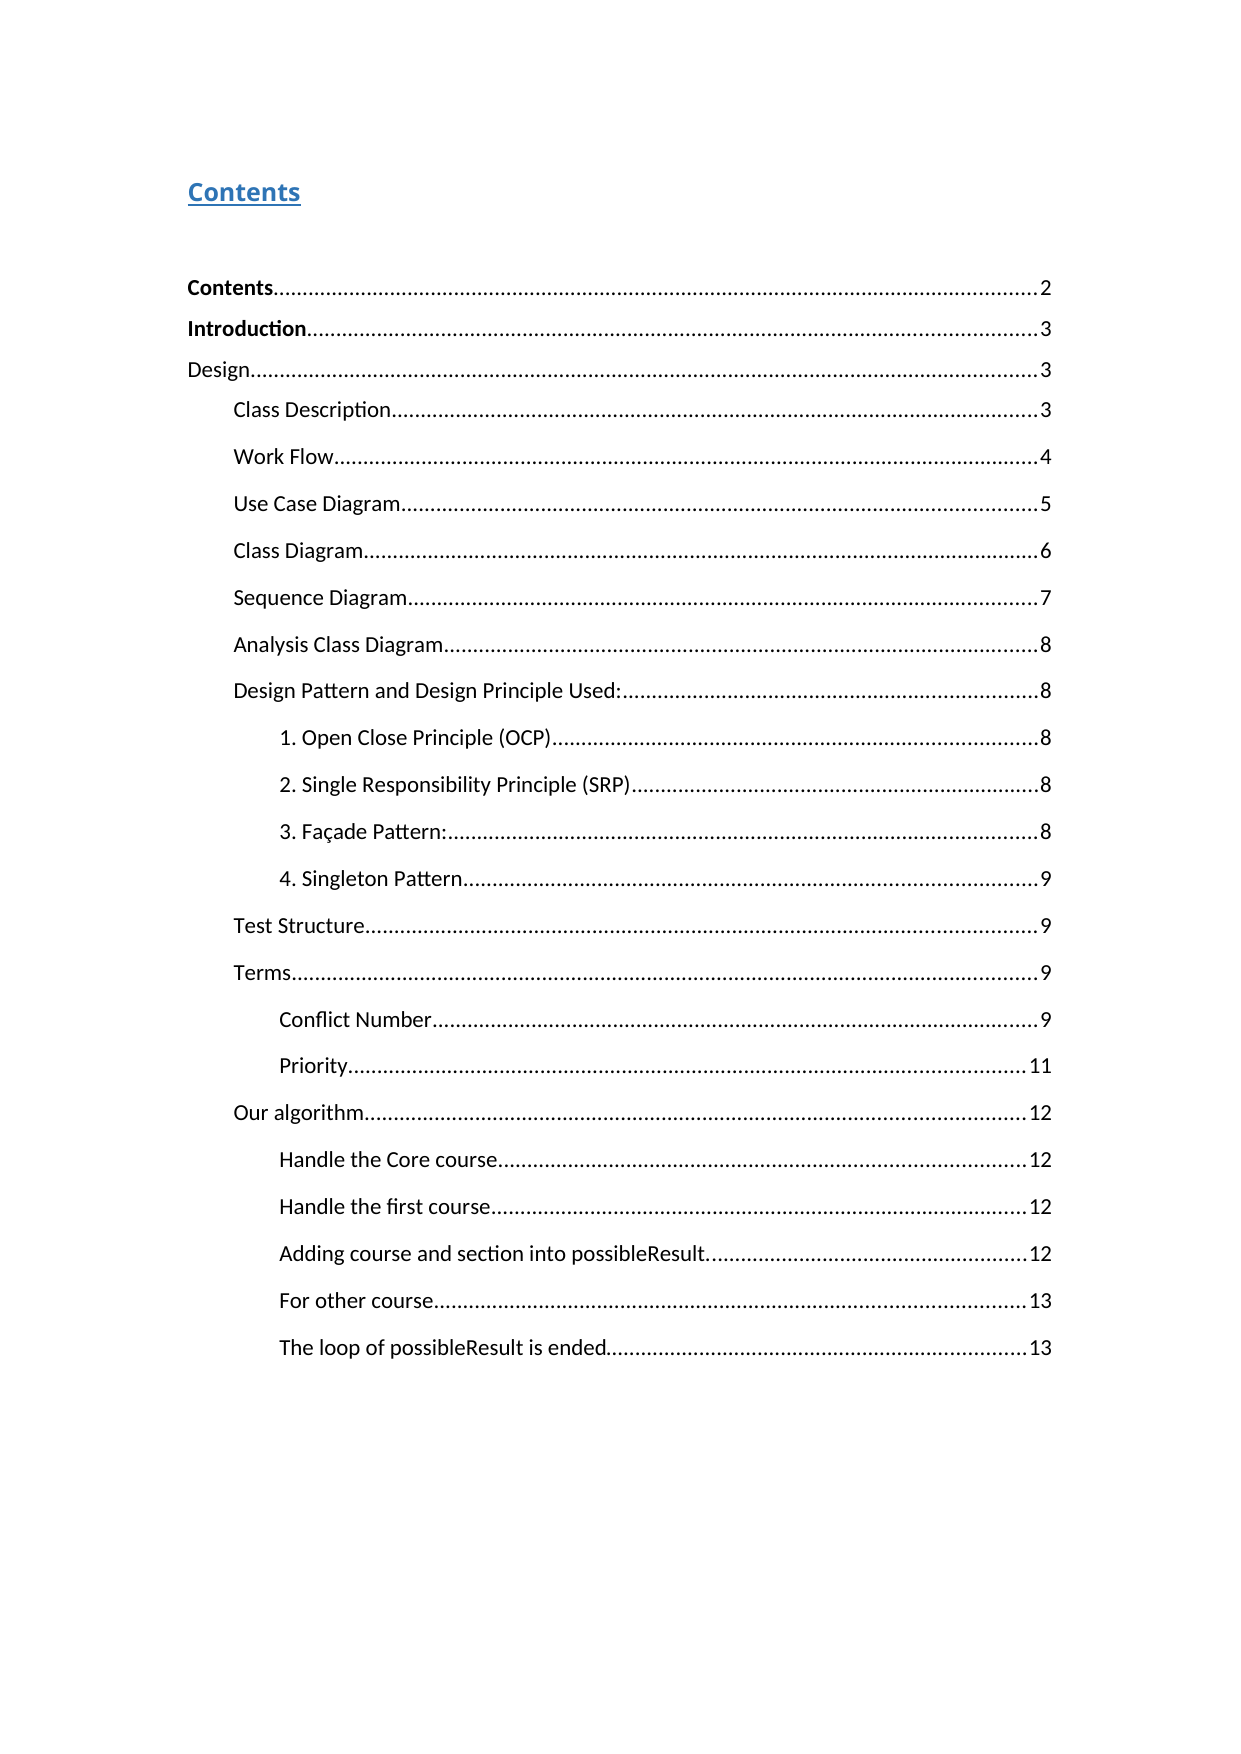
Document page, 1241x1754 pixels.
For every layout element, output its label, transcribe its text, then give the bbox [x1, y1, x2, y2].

subtitle Contents [187, 175, 1053, 209]
